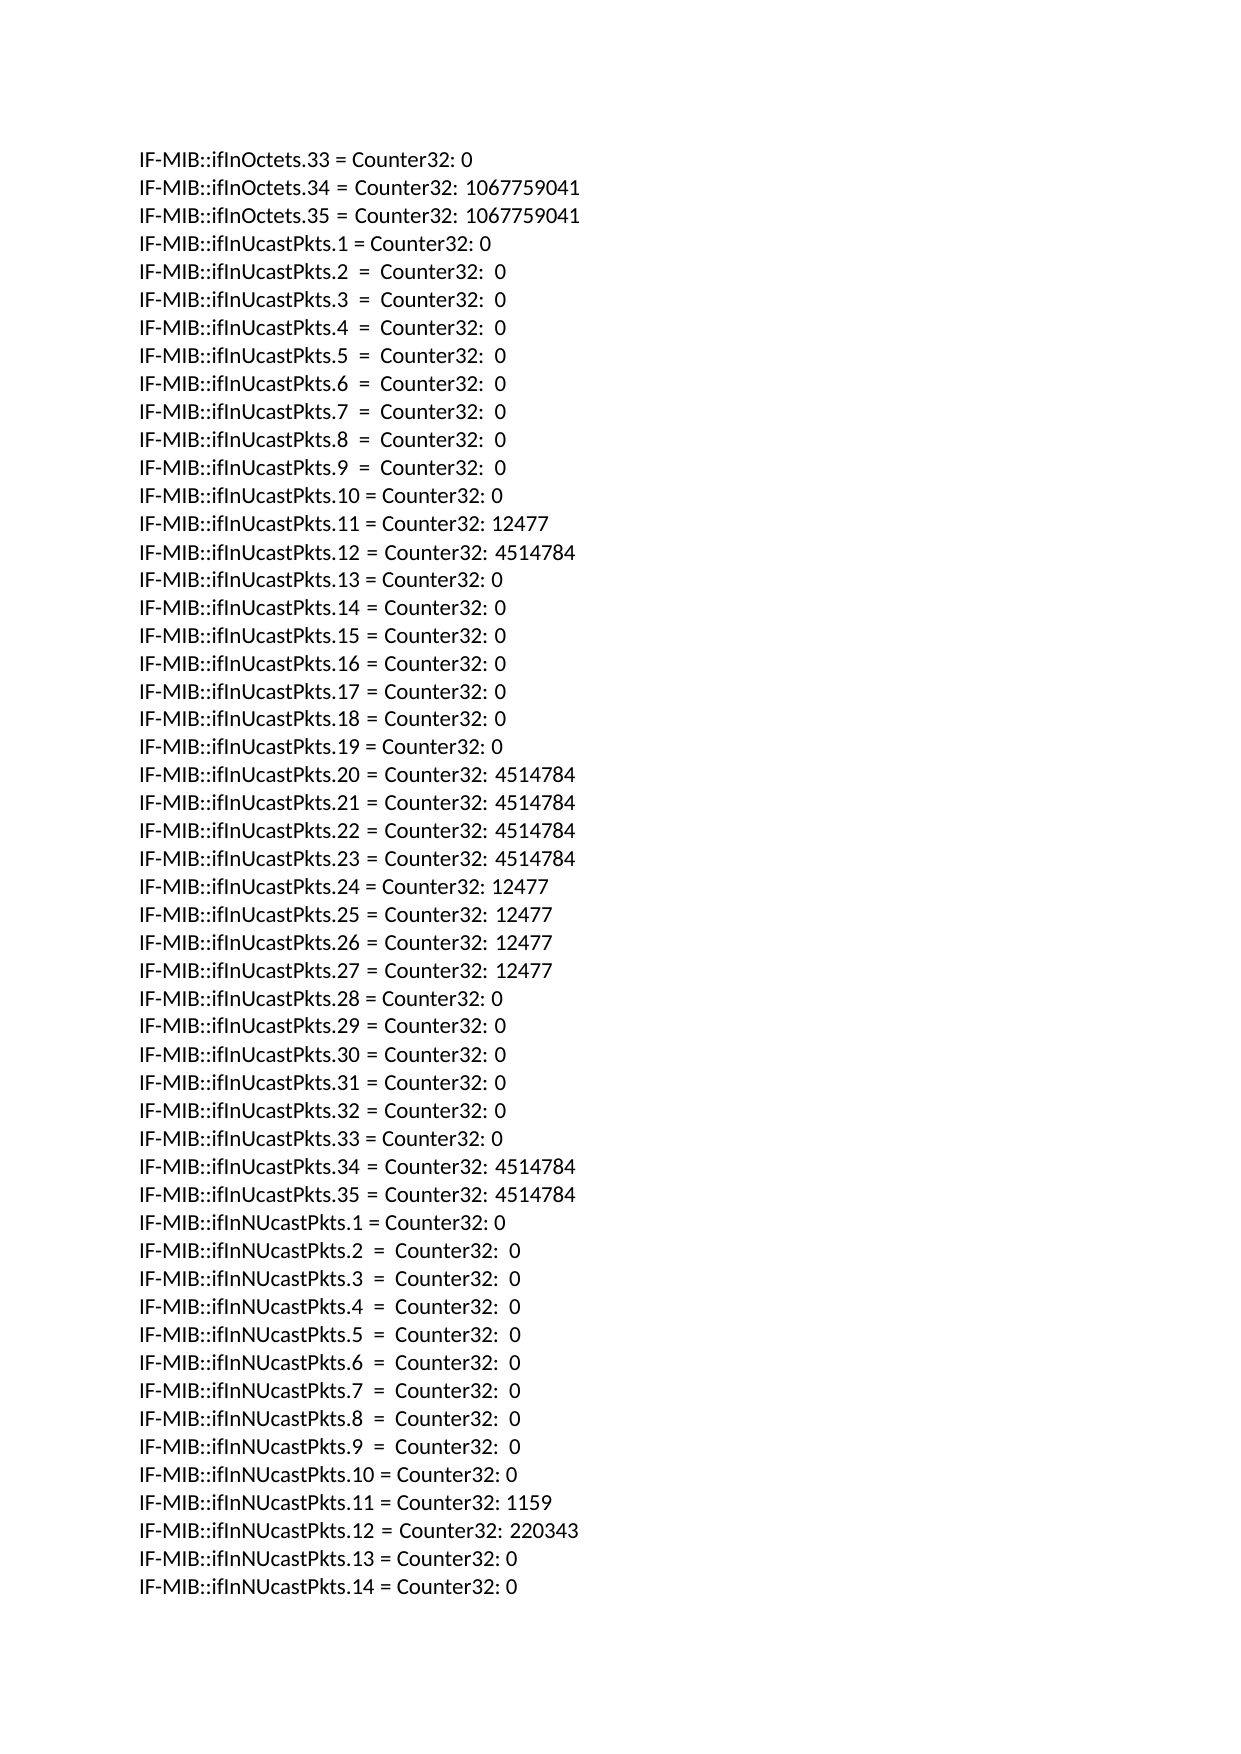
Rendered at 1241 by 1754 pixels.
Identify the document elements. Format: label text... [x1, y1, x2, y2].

text IF-MIB::ifInUcastPkts.2 = Counter32: 0 IF-MIB::ifInUcastPkts.3 = Counter32: 0 IF-MIB::ifInUcastPkts.4 = Counter32: 0 IF-MIB::ifInUcastPkts.5 = Counter32: 0 IF-MIB::ifInUcastPkts.6 = Counter32: 0 IF-MIB::ifInUcastPkts.7 = Counter32: 0 IF-MIB::ifInUcastPkts.8 = Counter32: 0 IF-MIB::ifInUcastPkts.9 = Counter32: 0 IF-MIB::ifInUcastPkts.10 = Counter32: 0 [139, 257, 506, 509]
text IF-MIB::ifInNUcastPkts.12 = Counter32: 220343 IF-MIB::ifInNUcastPkts.13 = Counter32: 0 [139, 1516, 579, 1572]
text IF-MIB::ifInOctets.34 = Counter32: 1067759041 IF-MIB::ifInOctets.35 = Counter32: 1067759041 IF-MIB::ifInUcastPkts.1 = Counter32: 0 [139, 173, 580, 257]
text IF-MIB::ifInUcastPkts.14 = Counter32: 0 IF-MIB::ifInUcastPkts.15 = Counter32: 0 IF-MIB::ifInUcastPkts.16 = Counter32: 0 IF-MIB::ifInUcastPkts.17 = Counter32: 0 IF-MIB::ifInUcastPkts.18 = Counter32: 0 IF-MIB::ifInUcastPkts.19 = Counter32: 0 [139, 594, 506, 760]
text IF-MIB::ifInOctets.33 = Counter32: 0 [139, 145, 1065, 173]
text IF-MIB::ifInUcastPkts.11 = Counter32: 12477 [139, 509, 1065, 537]
text IF-MIB::ifInUcastPkts.34 = Counter32: 4514784 IF-MIB::ifInUcastPkts.35 = Counter32: 4514784 IF-MIB::ifInNUcastPkts.1 = Counter32: 0 [139, 1152, 576, 1236]
text IF-MIB::ifInUcastPkts.25 = Counter32: 12477 IF-MIB::ifInUcastPkts.26 = Counter32: 12477 IF-MIB::ifInUcastPkts.27 = Counter32: 12477 IF-MIB::ifInUcastPkts.28 = Counter32: 0 [139, 901, 552, 1012]
text IF-MIB::ifInNUcastPkts.14 = Counter32: 0 [139, 1572, 1065, 1600]
text IF-MIB::ifInUcastPkts.20 = Counter32: 4514784 IF-MIB::ifInUcastPkts.21 = Counter32: 4514784 IF-MIB::ifInUcastPkts.22 = Counter32: 4514784 IF-MIB::ifInUcastPkts.23 = Counter32: 4514784 IF-MIB::ifInUcastPkts.24 = Counter32: 12477 [139, 760, 576, 901]
text IF-MIB::ifInUcastPkts.29 = Counter32: 0 IF-MIB::ifInUcastPkts.30 = Counter32: 0 IF-MIB::ifInUcastPkts.31 = Counter32: 0 IF-MIB::ifInUcastPkts.32 = Counter32: 0 IF-MIB::ifInUcastPkts.33 = Counter32: 0 [139, 1012, 506, 1152]
text IF-MIB::ifInNUcastPkts.2 = Counter32: 0 IF-MIB::ifInNUcastPkts.3 = Counter32: 0 IF-MIB::ifInNUcastPkts.4 = Counter32: 0 IF-MIB::ifInNUcastPkts.5 = Counter32: 0 IF-MIB::ifInNUcastPkts.6 = Counter32: 0 IF-MIB::ifInNUcastPkts.7 = Counter32: 0 IF-MIB::ifInNUcastPkts.8 = Counter32: 0 IF-MIB::ifInNUcastPkts.9 = Counter32: 0 IF-MIB::ifInNUcastPkts.10 = Counter32: 0 [139, 1236, 521, 1488]
text IF-MIB::ifInNUcastPkts.11 = Counter32: 1159 [139, 1488, 1065, 1516]
text IF-MIB::ifInUcastPkts.12 = Counter32: 4514784 IF-MIB::ifInUcastPkts.13 = Counter32: 0 [139, 538, 576, 594]
